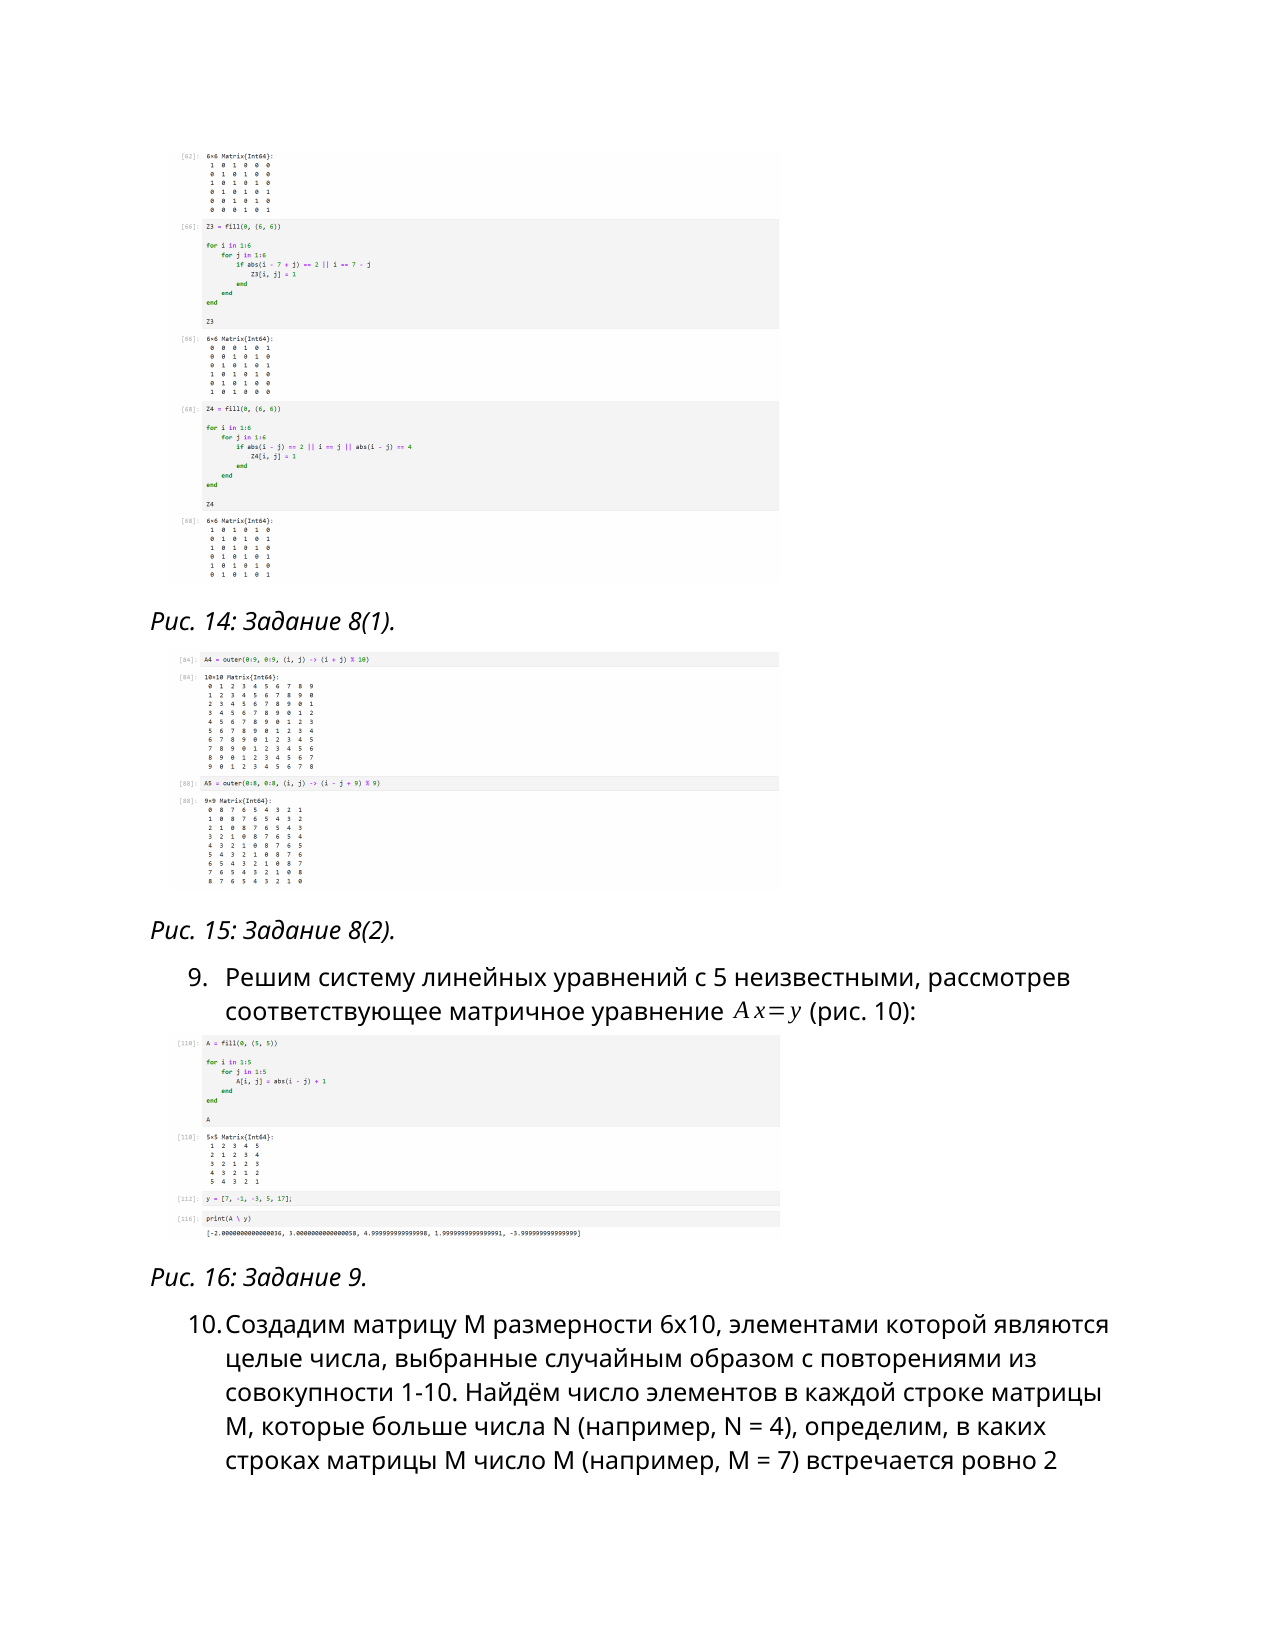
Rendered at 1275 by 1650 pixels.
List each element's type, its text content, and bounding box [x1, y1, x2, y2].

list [187, 1307, 1125, 1477]
list Решим систему линейных уравнений с 5 неизвестными, рассмотрев соответствующее матричное уравнение (рис. 10): [187, 959, 1125, 1027]
text Рис. 16: Задание 9. [150, 1260, 1125, 1294]
picture [168, 650, 782, 892]
picture [168, 150, 782, 583]
picture [168, 1031, 782, 1240]
text Рис. 15: Задание 8(2). [150, 913, 1125, 947]
text Рис. 14: Задание 8(1). [150, 604, 1125, 638]
